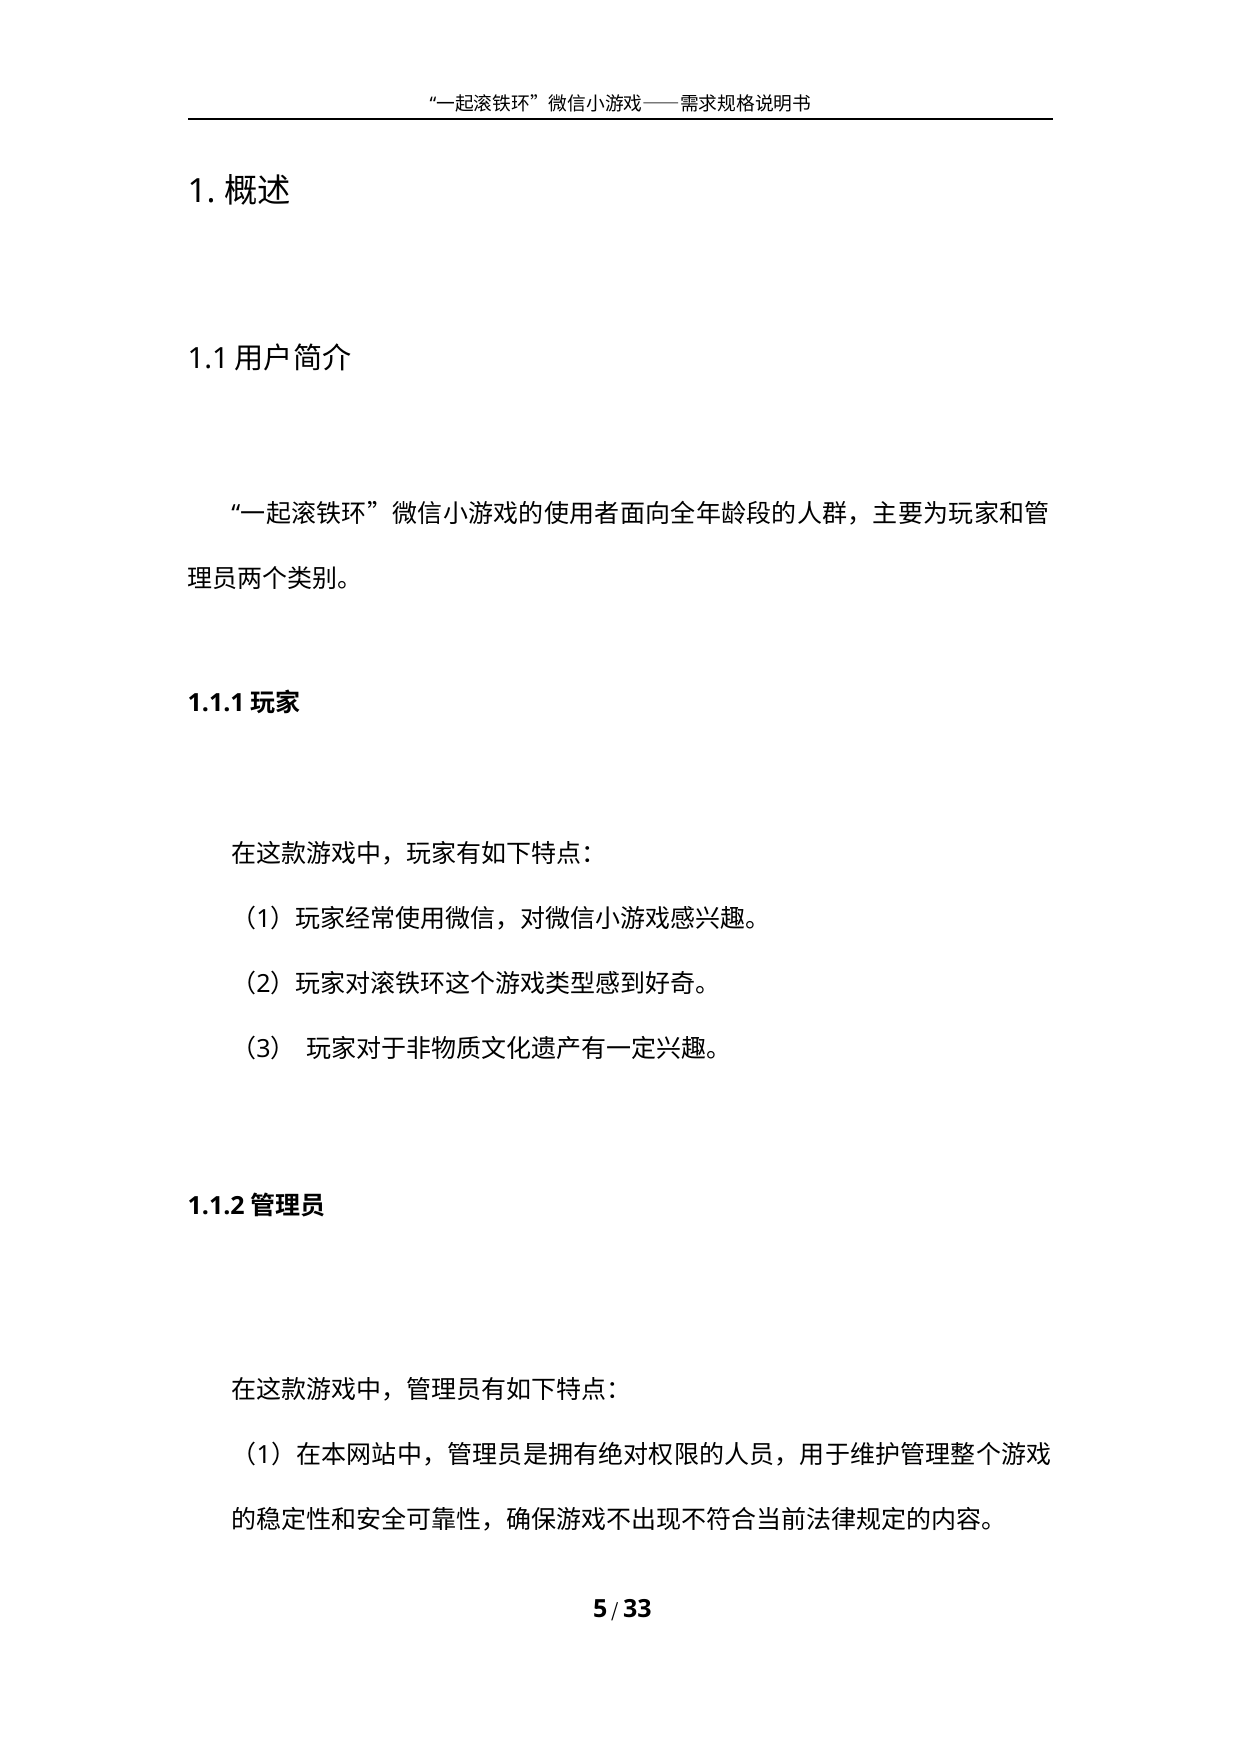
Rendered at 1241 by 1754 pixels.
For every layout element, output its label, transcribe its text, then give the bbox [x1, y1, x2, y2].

subtitle 概述 [187, 156, 1053, 221]
list 玩家对于非物质文化遗产有一定兴趣。 [231, 1014, 1053, 1079]
text 在这款游戏中，管理员有如下特点： [187, 1355, 1053, 1420]
text （2）玩家对滚铁环这个游戏类型感到好奇。 [187, 949, 1053, 1014]
text “一起滚铁环”微信小游戏的使用者面向全年龄段的人群，主要为玩家和管理员两个类别。 [187, 479, 1053, 609]
subtitle 1.1.1玩家 [187, 668, 1053, 733]
subtitle 1.1.2管理员 [187, 1171, 1053, 1236]
subtitle 1.1用户简介 [187, 323, 1053, 388]
text （1）在本网站中，管理员是拥有绝对权限的人员，用于维护管理整个游戏的稳定性和安全可靠性，确保游戏不出现不符合当前法律规定的内容。 [231, 1420, 1053, 1550]
text 在这款游戏中，玩家有如下特点： [187, 819, 1053, 884]
text （1）玩家经常使用微信，对微信小游戏感兴趣。 [187, 884, 1053, 949]
